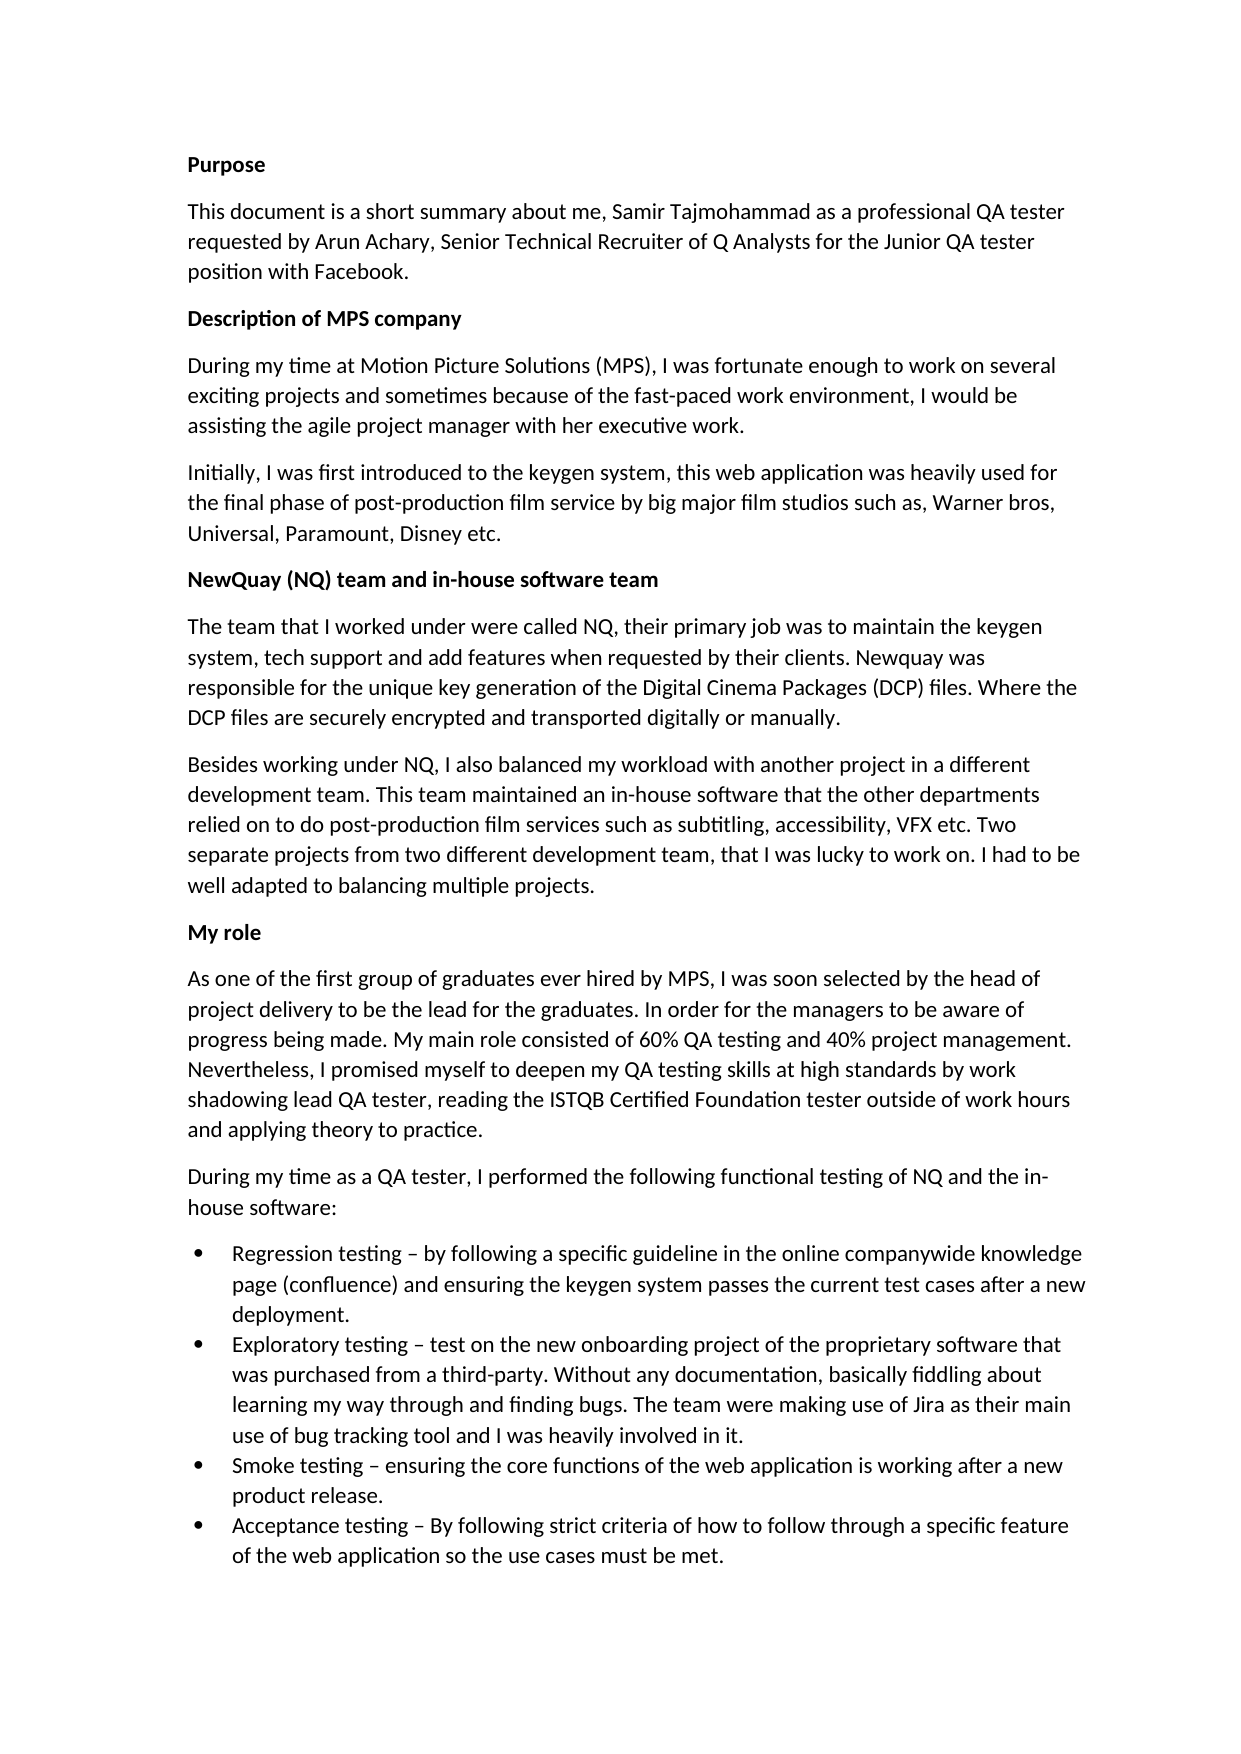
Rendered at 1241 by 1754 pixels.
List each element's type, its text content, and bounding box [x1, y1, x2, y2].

text During my time as a QA tester, I performed the following functional testing of NQ and the in-house software: [187, 1162, 1090, 1221]
text The team that I worked under were called NQ, their primary job was to maintain the keygen system, tech support and add features when requested by their clients. Newquay was responsible for the unique key generation of the Digital Cinema Packages (DCP) files. Where the DCP files are securely encrypted and transported digitally or manually. [187, 612, 1090, 731]
list Acceptance testing – By following strict criteria of how to follow through a specific feature of the web application so the use cases must be met. [194, 1511, 1090, 1570]
list Exploratory testing – test on the new onboarding project of the proprietary software that was purchased from a third-party. Without any documentation, basically fiddling about learning my way through and finding bugs. The team were making use of Jira as their main use of bug tracking tool and I was heavily involved in it. [194, 1330, 1090, 1449]
text Purpose [187, 150, 1090, 178]
text During my time at Motion Picture Solutions (MPS), I was fortunate enough to work on several exciting projects and sometimes because of the fast-paced work environment, I would be assisting the agile project manager with her executive work. [187, 351, 1090, 439]
text As one of the first group of graduates ever hired by MPS, I was soon selected by the head of project delivery to be the lead for the graduates. In order for the managers to be aware of progress being made. My main role consisted of 60% QA testing and 40% project management. Nevertheless, I promised myself to deepen my QA testing skills at high standards by work shadowing lead QA tester, reading the ISTQB Certified Foundation tester outside of work hours and applying theory to practice. [187, 964, 1090, 1144]
text My role [187, 918, 1090, 946]
list Smoke testing – ensuring the core functions of the web application is working after a new product release. [194, 1451, 1090, 1509]
text Besides working under NQ, I also balanced my workload with another project in a different development team. This team maintained an in-house software that the other departments relied on to do post-production film services such as subtitling, accessibility, VFX etc. Two separate projects from two different development team, that I was lucky to work on. I had to be well adapted to balancing multiple projects. [187, 750, 1090, 899]
text NewQuay (NQ) team and in-house software team [187, 566, 1090, 594]
text This document is a short summary about me, Samir Tajmohammad as a professional QA tester requested by Arun Achary, Senior Technical Recruiter of Q Analysts for the Junior QA tester position with Facebook. [187, 197, 1090, 285]
text Description of MPS company [187, 304, 1090, 332]
list Regression testing – by following a specific guideline in the online companywide knowledge page (confluence) and ensuring the keygen system passes the current test cases after a new deployment. [194, 1239, 1090, 1328]
text Initially, I was first introduced to the keygen system, this web application was heavily used for the final phase of post-production film service by big major film studios such as, Warner bros, Universal, Paramount, Disney etc. [187, 458, 1090, 547]
